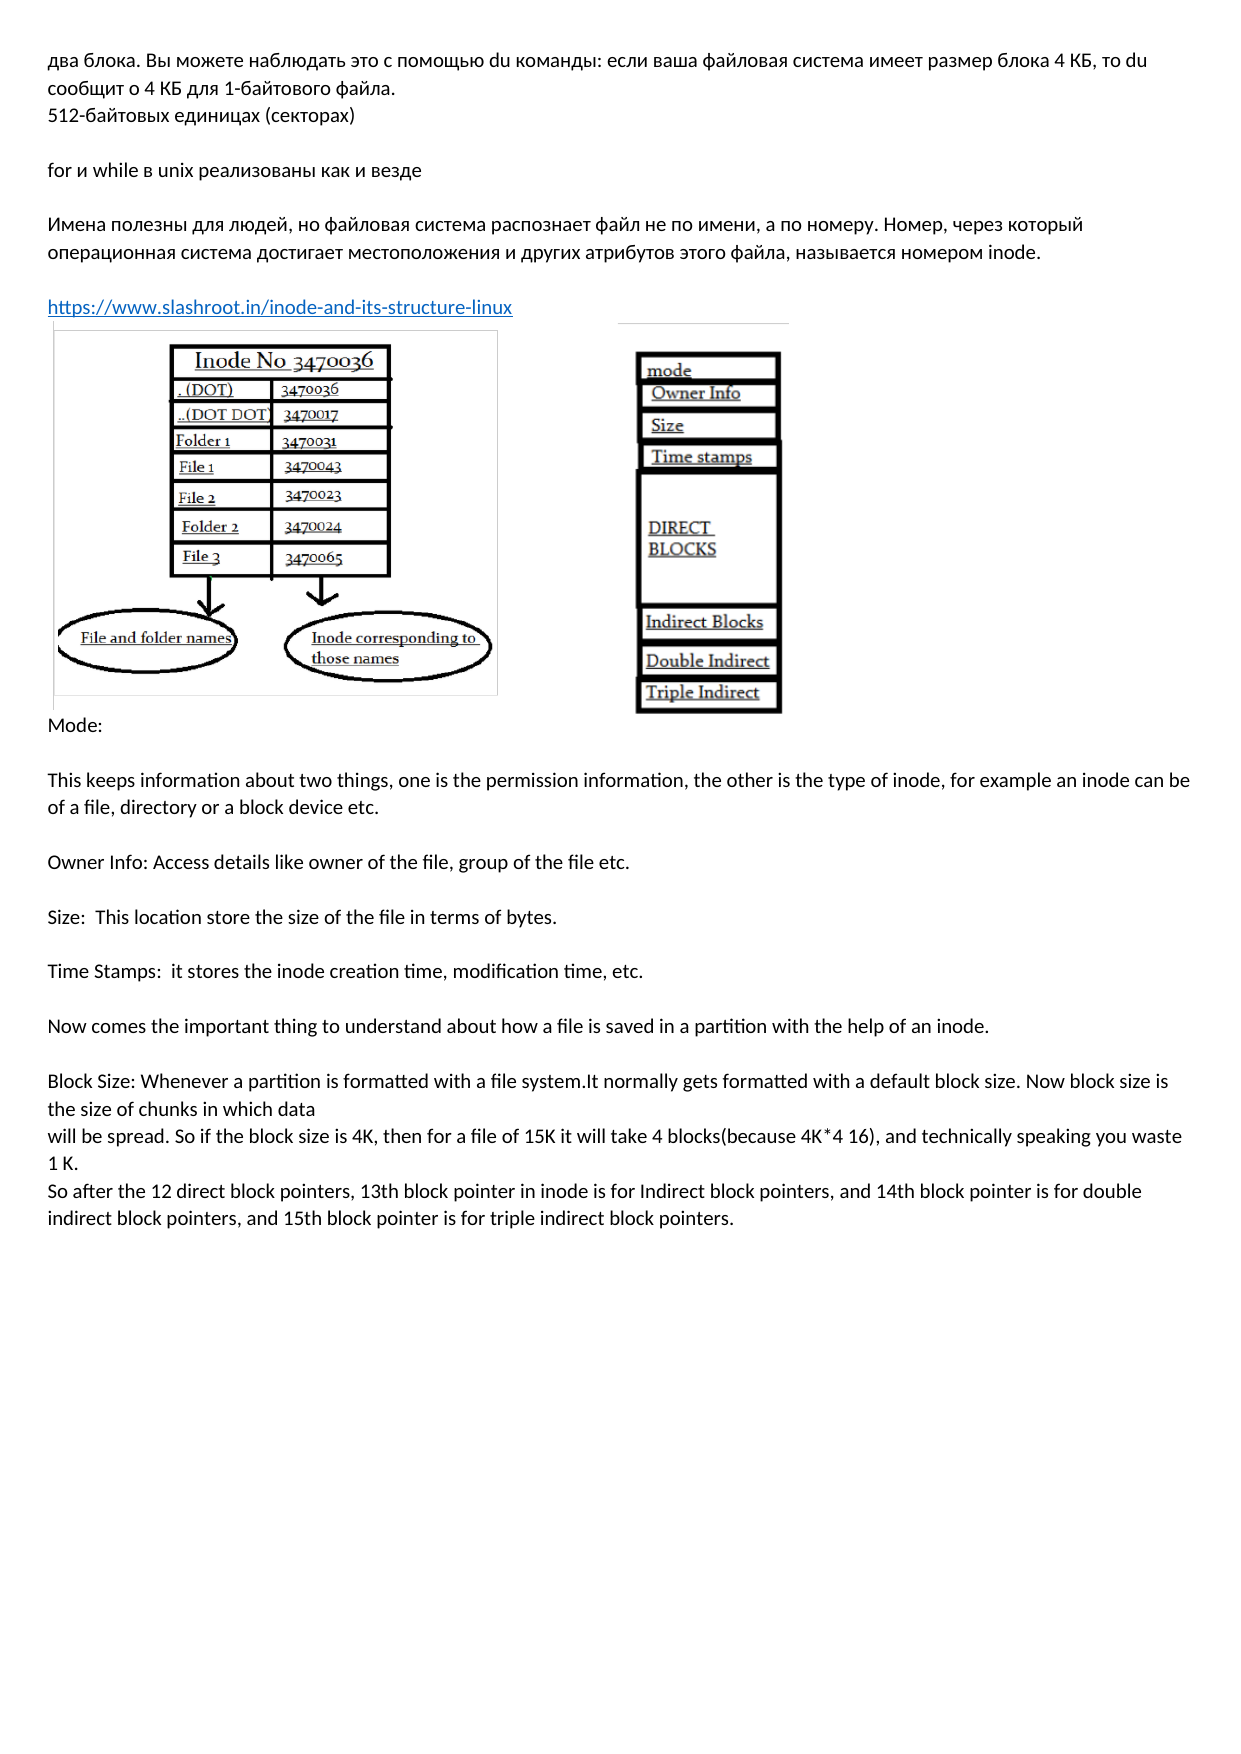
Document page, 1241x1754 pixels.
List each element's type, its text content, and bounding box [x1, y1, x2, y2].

text for и while в unix реализованы как и везде [47, 157, 1193, 182]
text Имена полезны для людей, но файловая система распознает файл не по имени, а по номеру. Номер, через который операционная система достигает местоположения и других атрибутов этого файла, называется номером inode. [47, 212, 1193, 264]
picture [47, 321, 526, 710]
text will be spread. So if the block size is 4K, then for a file of 15K it will take 4 blocks(because 4K*4 16), and technically speaking you waste 1 K. [47, 1123, 1193, 1176]
text Size: This location store the size of the file in terms of bytes. [47, 904, 1193, 929]
text Now comes the important thing to understand about how a file is saved in a partition with the help of an inode. [47, 1013, 1193, 1039]
text Mode: [47, 712, 1193, 738]
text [47, 47, 1193, 100]
text This keeps information about two things, one is the permission information, the other is the type of inode, for example an inode can be of a file, directory or a block device etc. [47, 767, 1193, 820]
text Block Size: Whenever a partition is formatted with a file system.It normally gets formatted with a default block size. Now block size is the size of chunks in which data [47, 1068, 1193, 1121]
picture [617, 320, 789, 727]
text 512-байтовых единицах (секторах) [47, 102, 1193, 127]
text So after the 12 direct block pointers, 13th block pointer in inode is for Indirect block pointers, and 14th block pointer is for double indirect block pointers, and 15th block pointer is for triple indirect block pointers. [47, 1178, 1193, 1231]
text https://www.slashroot.in/inode-and-its-structure-linux [47, 294, 1193, 319]
text Owner Info: Access details like owner of the file, group of the file etc. [47, 849, 1193, 874]
text Time Stamps: it stores the inode creation time, modification time, etc. [47, 959, 1193, 984]
